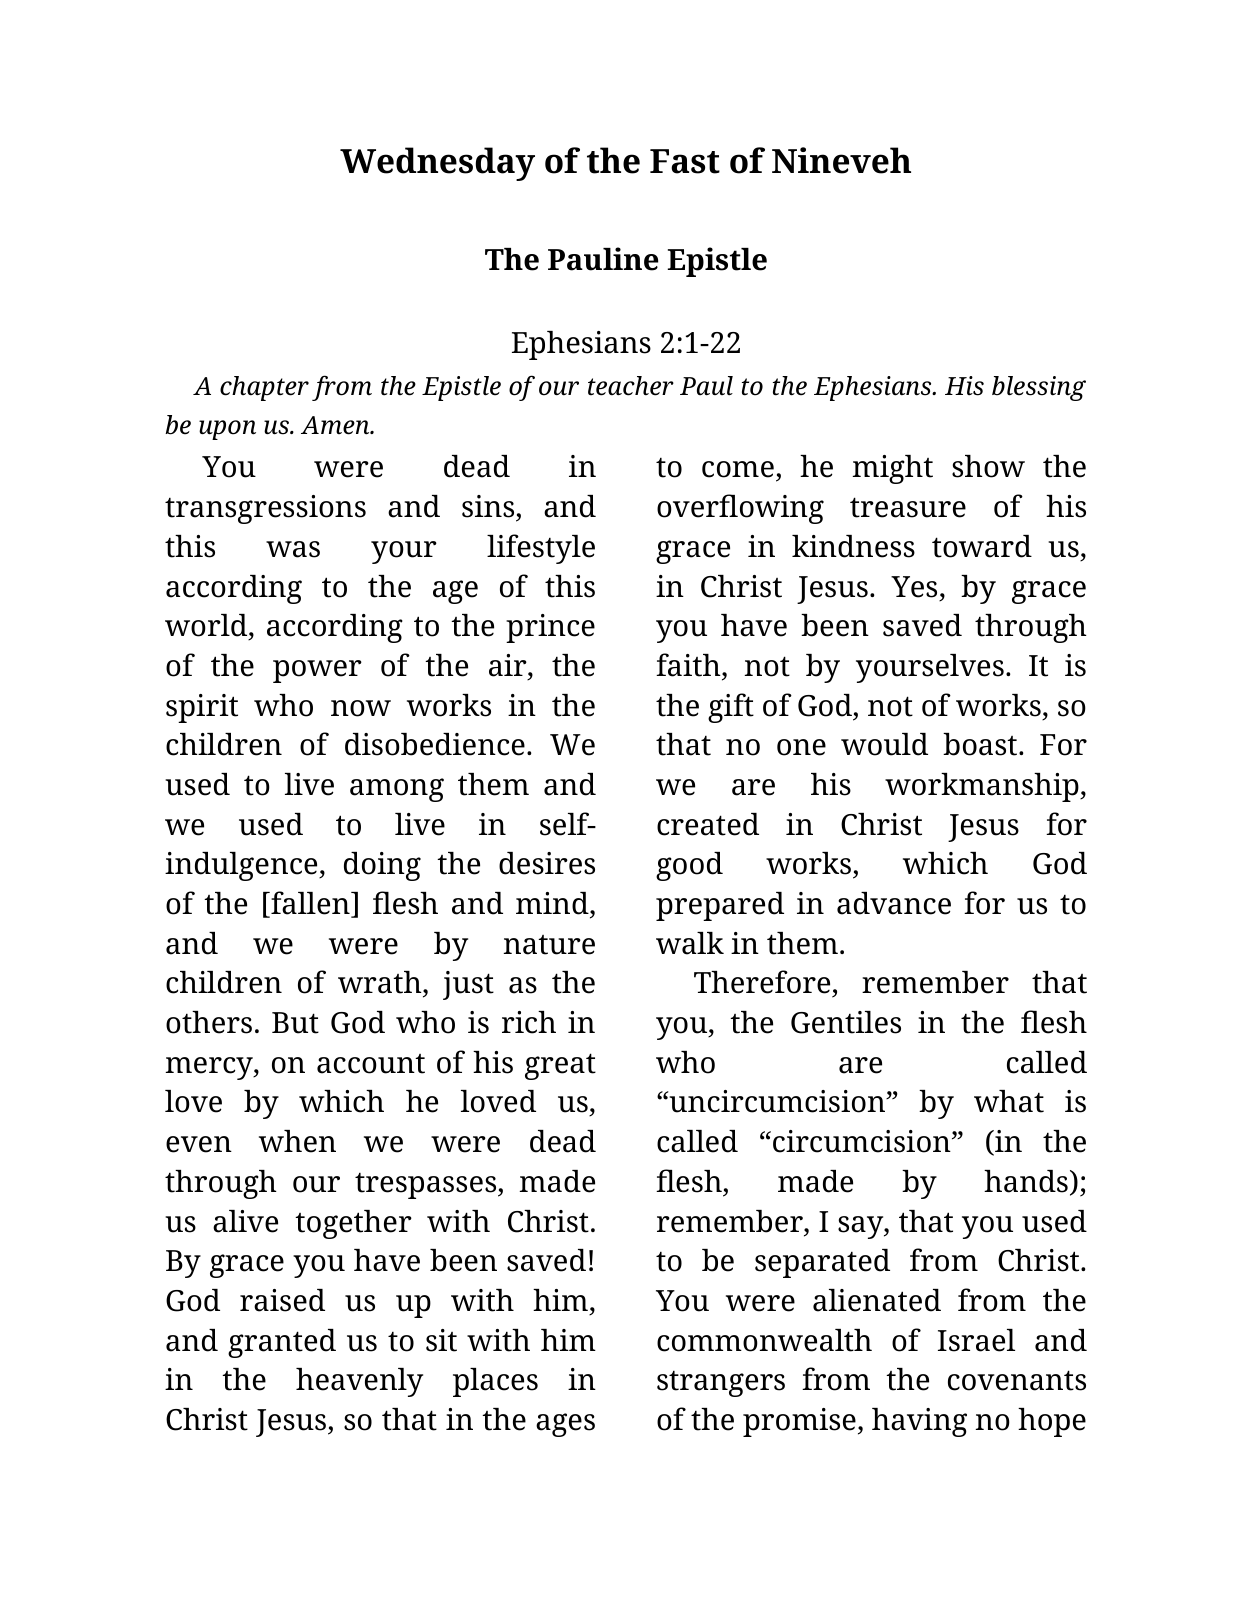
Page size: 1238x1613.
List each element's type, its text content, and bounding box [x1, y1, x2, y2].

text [656, 963, 1087, 1439]
subtitle Wednesday of the Fast of Nineveh [165, 137, 1087, 183]
subtitle Ephesians 2:1-22 [165, 323, 1087, 362]
subtitle The Pauline Epistle [165, 240, 1087, 279]
text A chapter from the Epistle of our teacher Paul to the Ephesians. His blessing be upon us. Amen. [165, 368, 1087, 442]
text You were dead in transgressions and sins, and this was your lifestyle according to the age of this world, according to the prince of the power of the air, the spirit who now works in the children of disobedience. We used to live among them and we used to live in self-indulgence, doing the desires of the [fallen] flesh and mind, and we were by nature children of wrath, just as the others. But God who is rich in mercy, on account of his great love by which he loved us, even when we were dead through our trespasses, made us alive together with Christ. By grace you have been saved! God raised us up with him, and granted us to sit with him in the heavenly places in Christ Jesus, so that in the ages to come, he might show the overflowing treasure of his grace in kindness toward us, in Christ Jesus. Yes, by grace you have been saved through faith, not by yourselves. It is the gift of God, not of works, so that no one would boast. For we are his workmanship, created in Christ Jesus for good works, which God prepared in advance for us to walk in them. [165, 447, 597, 1439]
text You were dead in transgressions and sins, and this was your lifestyle according to the age of this world, according to the prince of the power of the air, the spirit who now works in the children of disobedience. We used to live among them and we used to live in self-indulgence, doing the desires of the [fallen] flesh and mind, and we were by nature children of wrath, just as the others. But God who is rich in mercy, on account of his great love by which he loved us, even when we were dead through our trespasses, made us alive together with Christ. By grace you have been saved! God raised us up with him, and granted us to sit with him in the heavenly places in Christ Jesus, so that in the ages to come, he might show the overflowing treasure of his grace in kindness toward us, in Christ Jesus. Yes, by grace you have been saved through faith, not by yourselves. It is the gift of God, not of works, so that no one would boast. For we are his workmanship, created in Christ Jesus for good works, which God prepared in advance for us to walk in them. [656, 447, 1087, 963]
